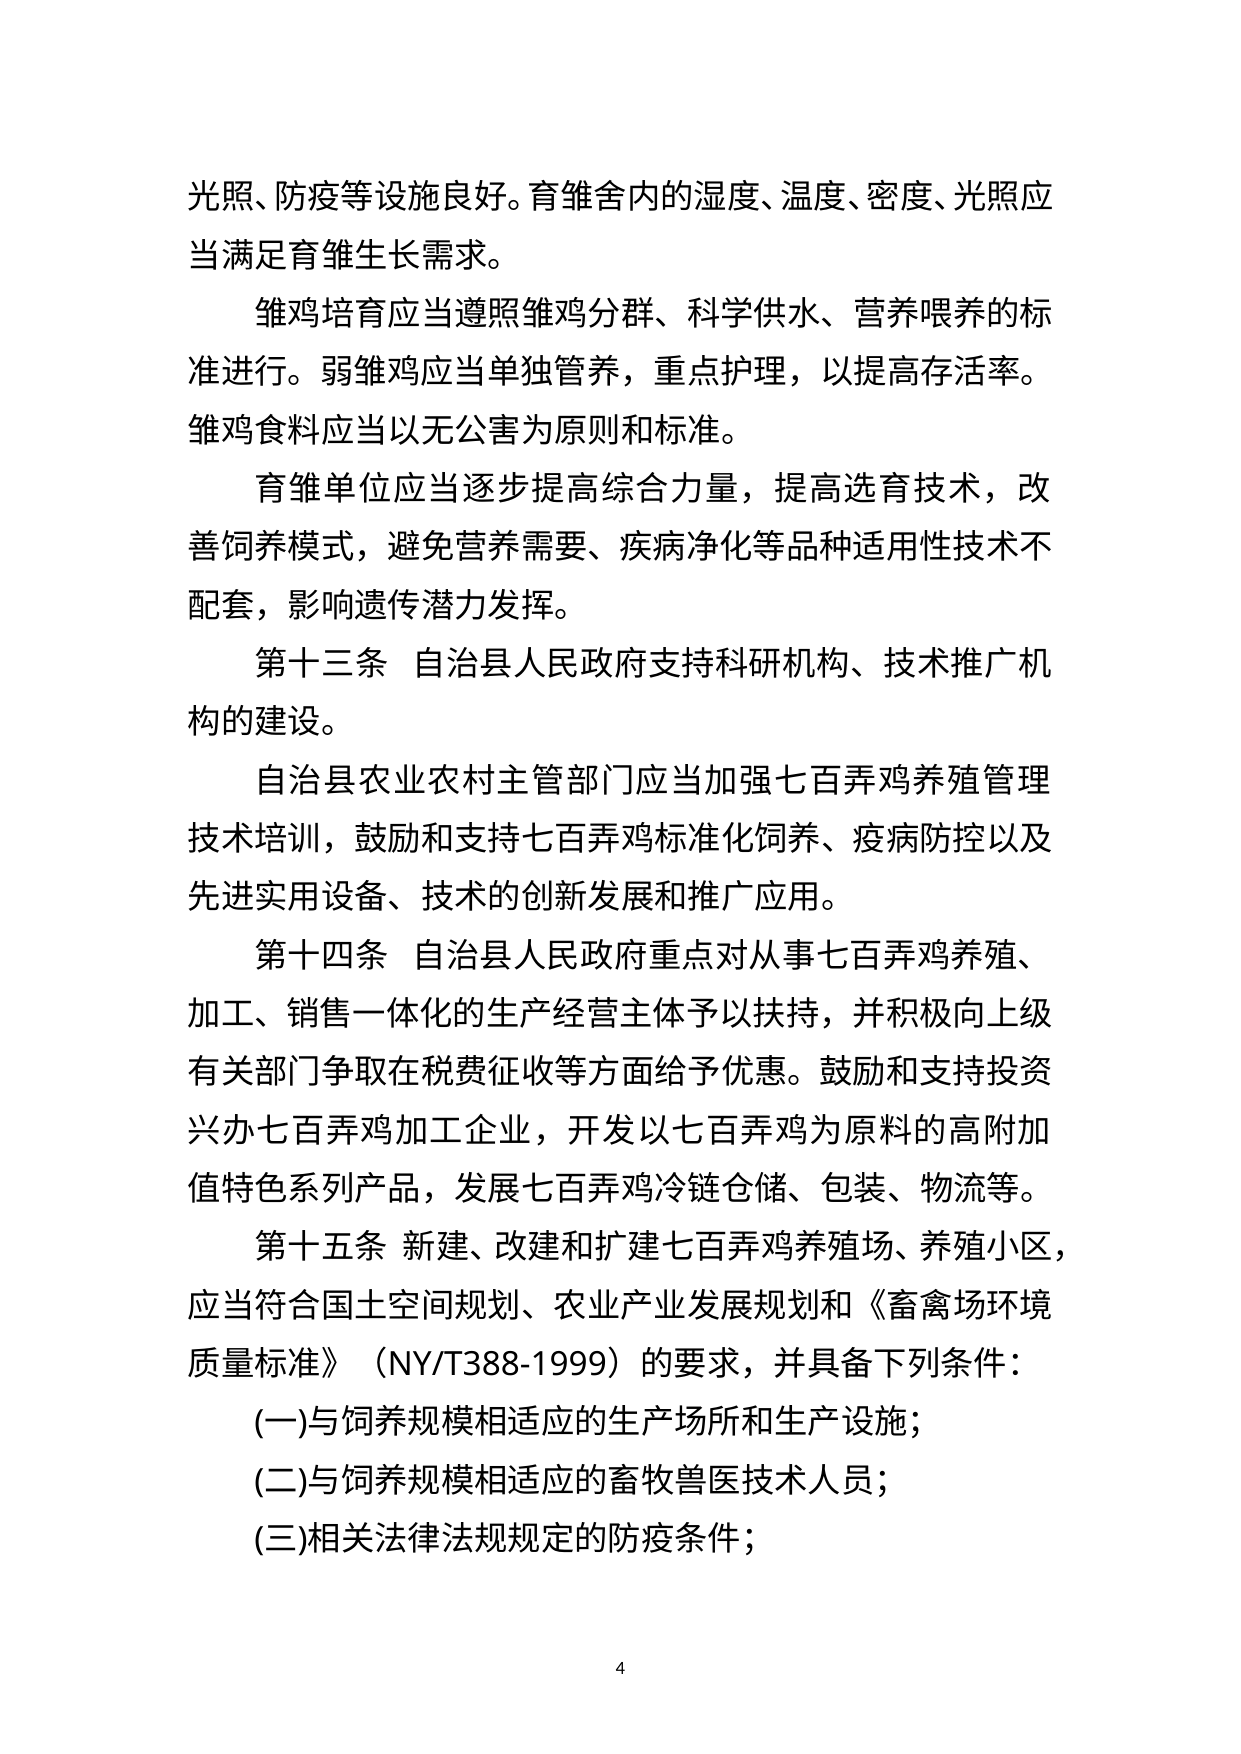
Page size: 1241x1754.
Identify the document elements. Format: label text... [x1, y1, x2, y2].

text 第十三条 自治县人民政府支持科研机构、技术推广机构的建设。 [187, 629, 1053, 745]
text 自治县农业农村主管部门应当加强七百弄鸡养殖管理技术培训，鼓励和支持七百弄鸡标准化饲养、疫病防控以及先进实用设备、技术的创新发展和推广应用。 [187, 745, 1053, 920]
text 育雏单位应当逐步提高综合力量，提高选育技术，改善饲养模式，避免营养需要、疾病净化等品种适用性技术不配套，影响遗传潜力发挥。 [187, 454, 1053, 629]
text 雏鸡培育应当遵照雏鸡分群、科学供水、营养喂养的标准进行。弱雏鸡应当单独管养，重点护理，以提高存活率。雏鸡食料应当以无公害为原则和标准。 [187, 279, 1053, 454]
text 第十五条 新建、改建和扩建七百弄鸡养殖场、养殖小区，应当符合国土空间规划、农业产业发展规划和《畜禽场环境质量标准》（NY/T388-1999）的要求，并具备下列条件： [187, 1270, 1053, 1504]
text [187, 162, 1053, 279]
text 第十四条 自治县人民政府重点对从事七百弄鸡养殖、加工、销售一体化的生产经营主体予以扶持，并积极向上级有关部门争取在税费征收等方面给予优惠。鼓励和支持投资兴办七百弄鸡加工企业，开发以七百弄鸡为原料的高附加值特色系列产品，发展七百弄鸡冷链仓储、包装、物流等。 [187, 920, 1053, 1270]
text (一)与饲养规模相适应的生产场所和生产设施； [187, 1504, 1053, 1562]
